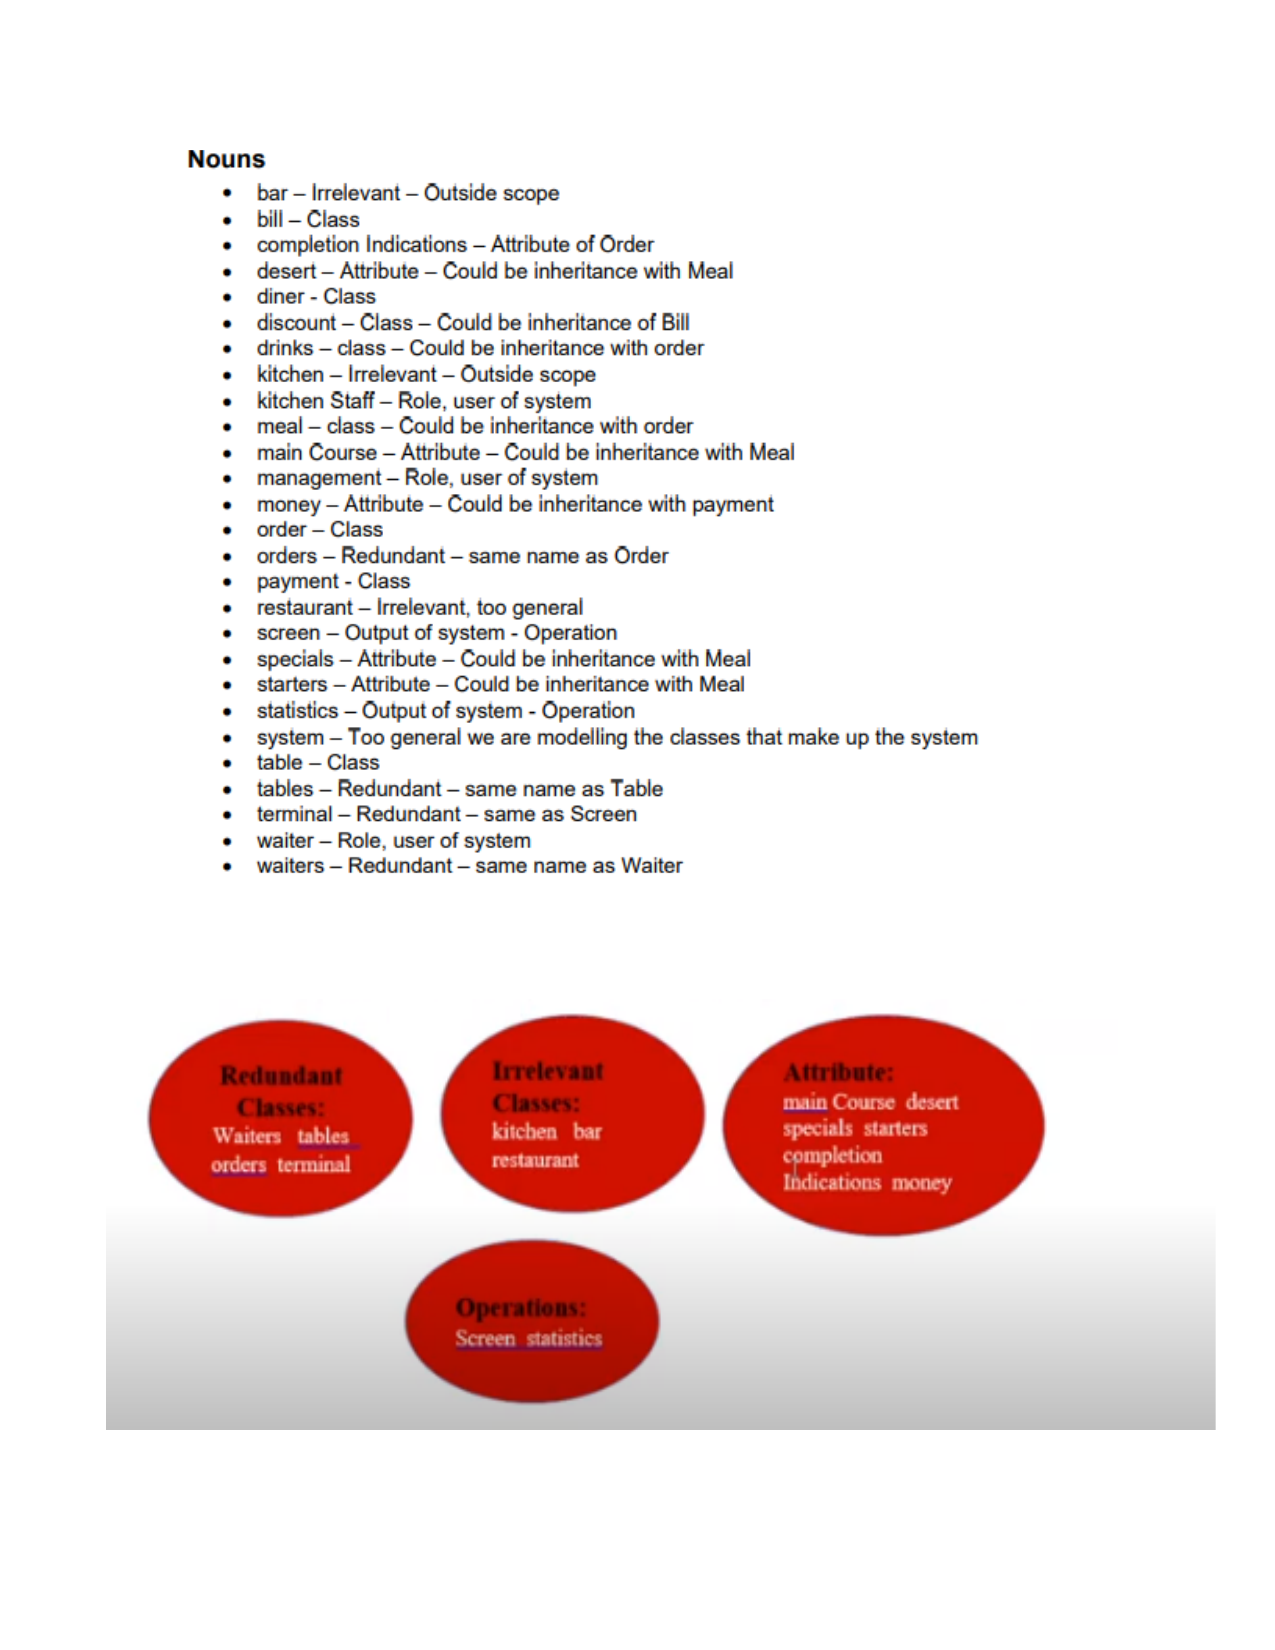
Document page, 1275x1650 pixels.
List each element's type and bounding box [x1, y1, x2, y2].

picture [150, 150, 1059, 920]
picture [106, 999, 1216, 1430]
